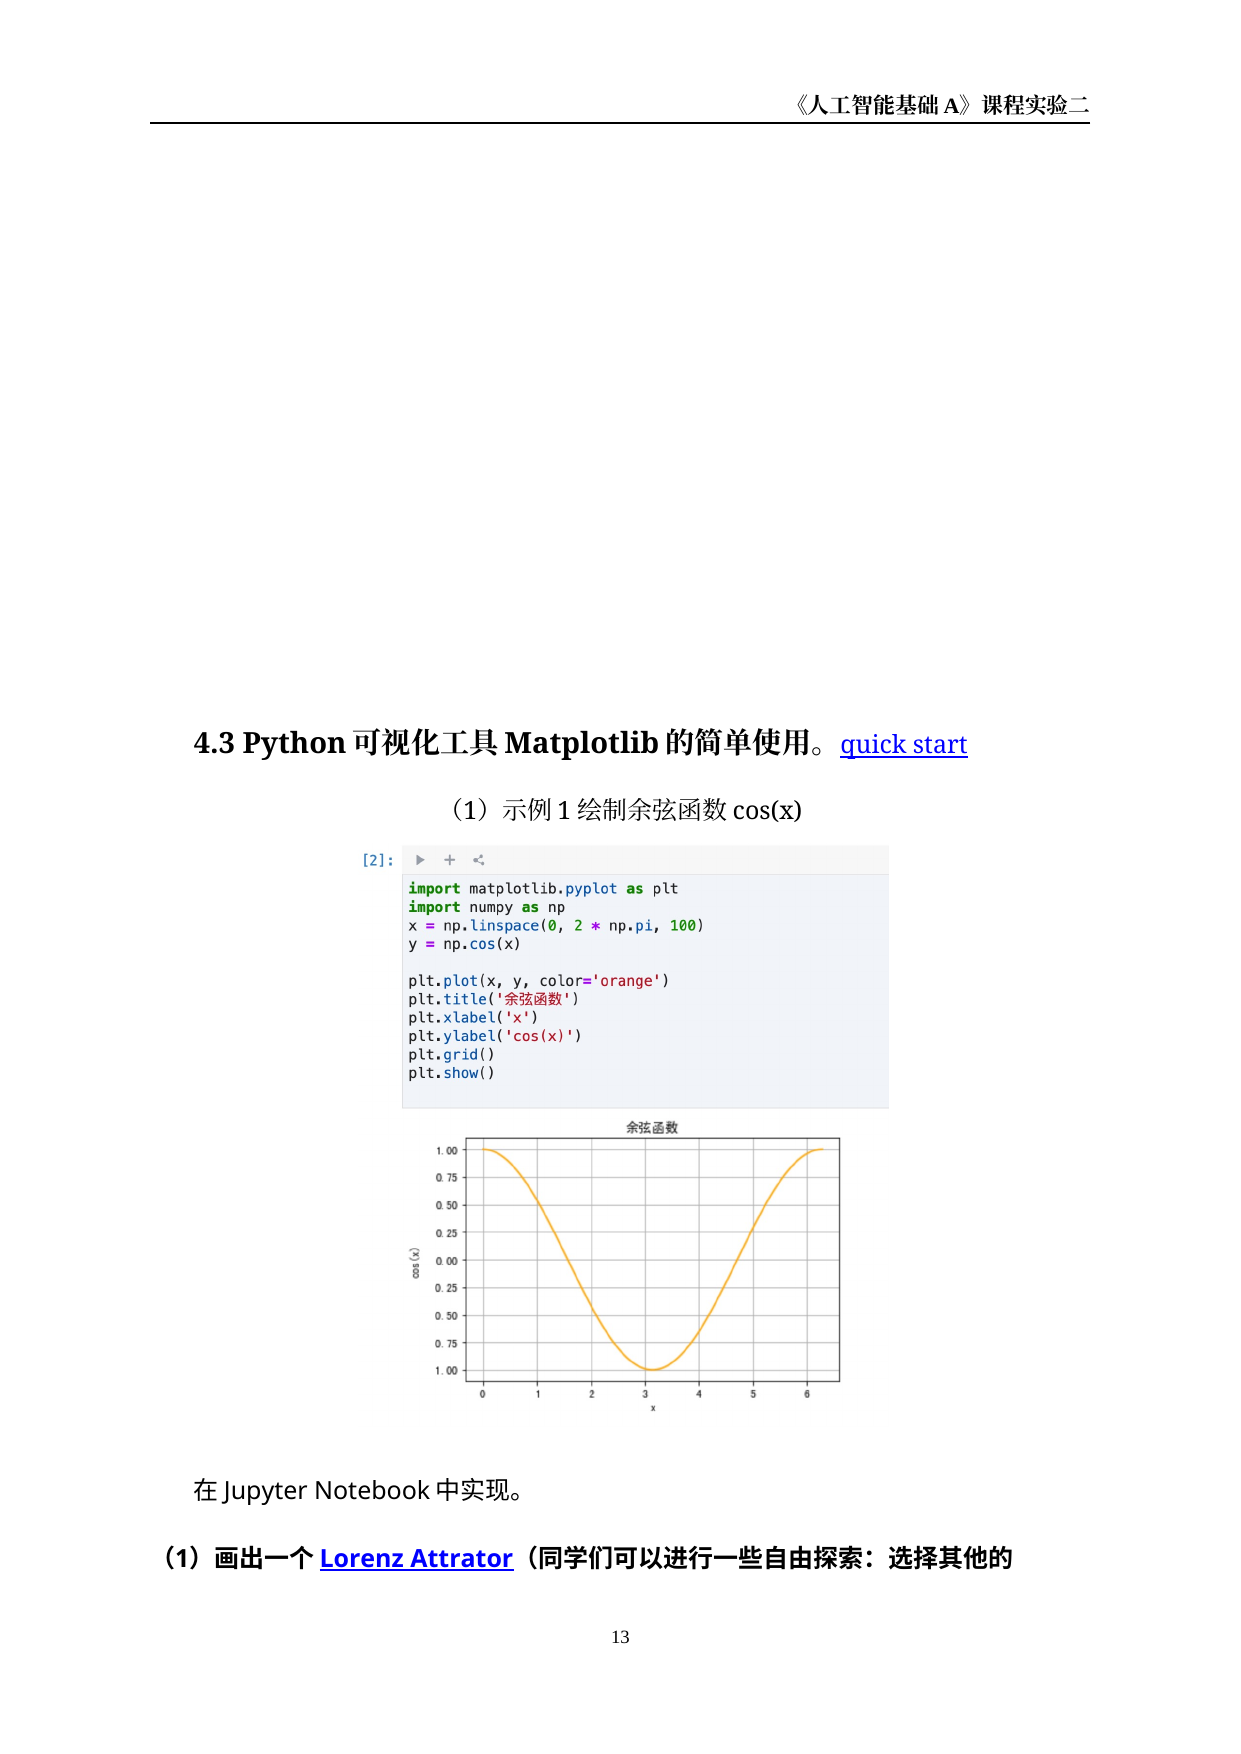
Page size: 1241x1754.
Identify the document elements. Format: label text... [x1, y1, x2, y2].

picture [357, 843, 889, 1427]
text （1）示例1 绘制余弦函数cos(x) [150, 775, 1090, 843]
text 4.3 Python可视化工具Matplotlib的简单使用。quick start [150, 707, 1090, 775]
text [150, 1454, 1090, 1590]
